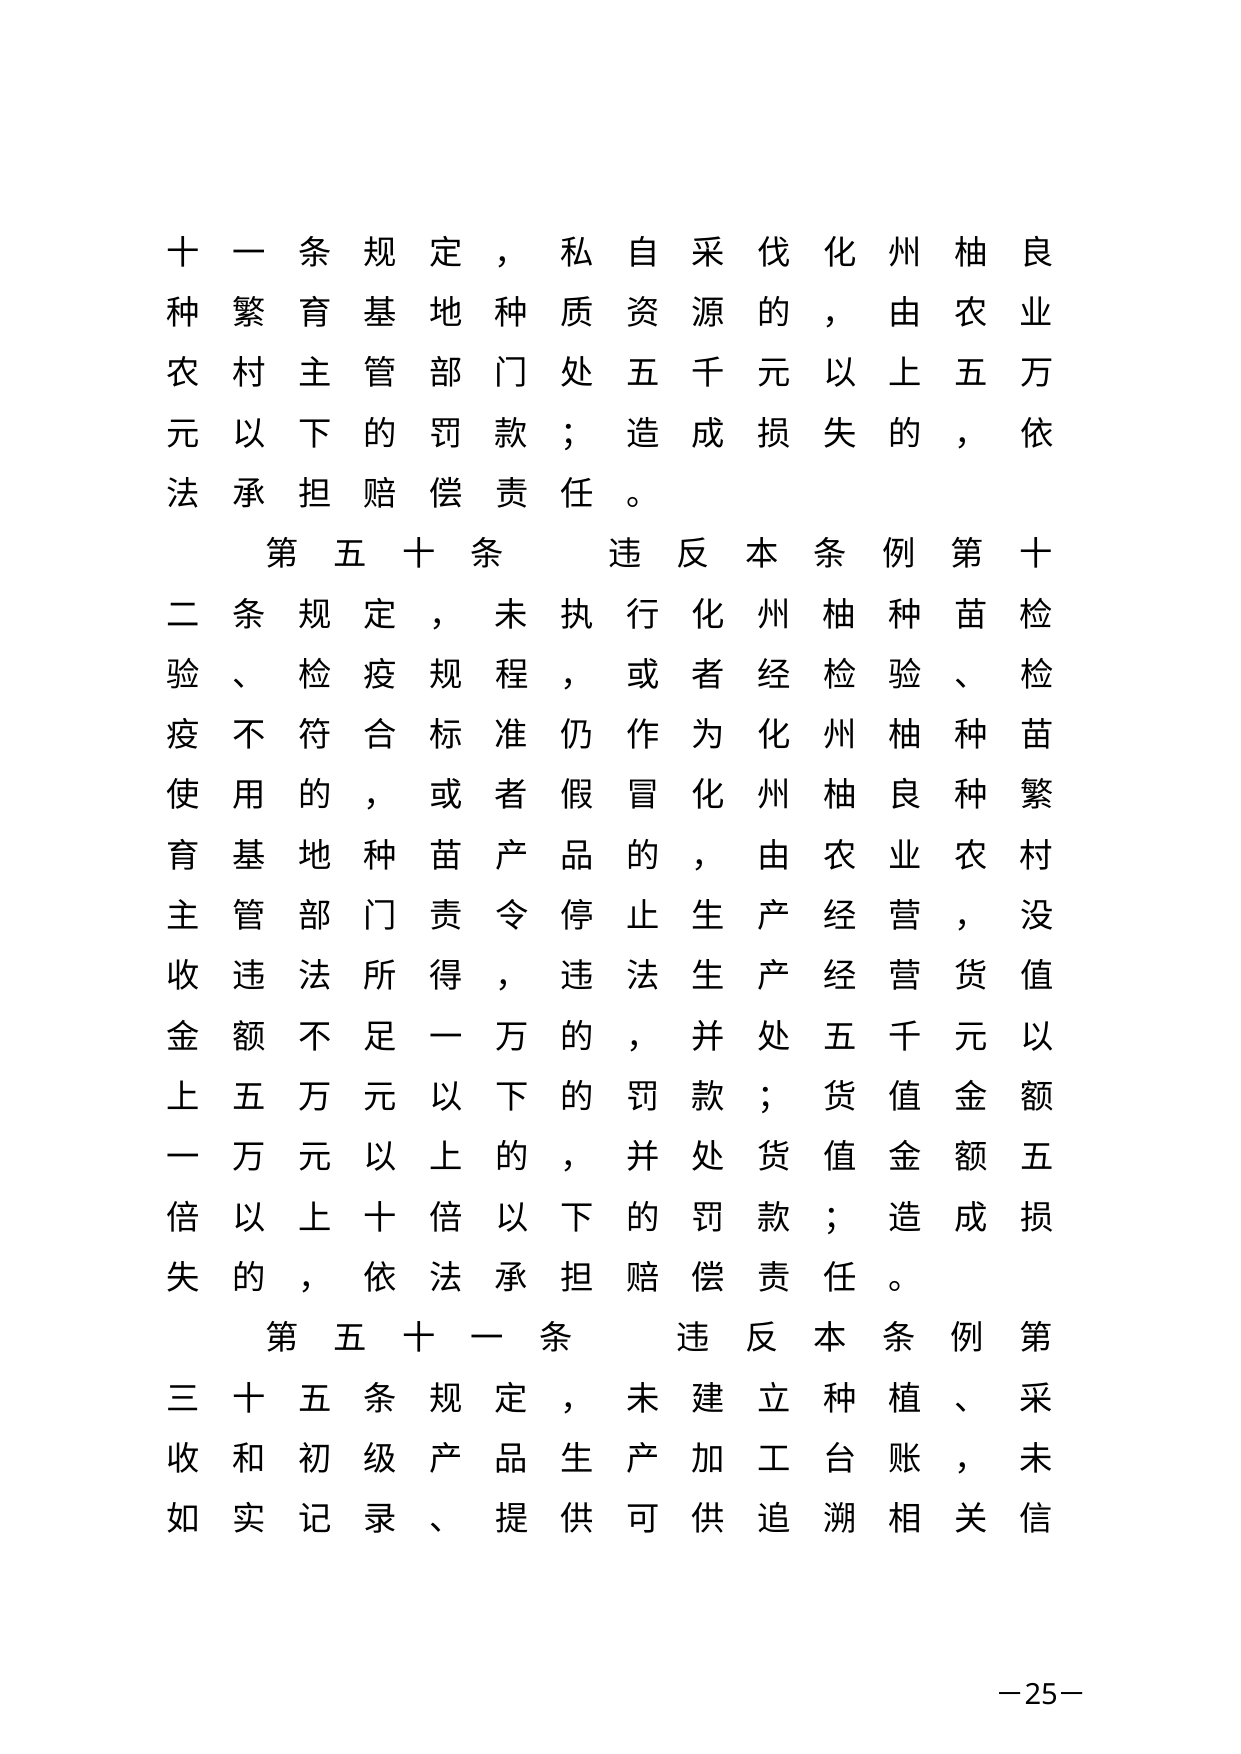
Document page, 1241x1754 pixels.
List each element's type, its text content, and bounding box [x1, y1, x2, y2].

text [167, 219, 1085, 521]
text 第五十条 违反本条例第十二条规定，未执行化州柚种苗检验、检疫规程，或者经检验、检疫不符合标准仍作为化州柚种苗使用的，或者假冒化州柚良种繁育基地种苗产品的，由农业农村主管部门责令停止生产经营，没收违法所得，违法生产经营货值金额不足一万的，并处五千元以上五万元以下的罚款；货值金额一万元以上的，并处货值金额五倍以上十倍以下的罚款；造成损失的，依法承担赔偿责任。 [167, 521, 1085, 1305]
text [167, 1305, 1085, 1546]
